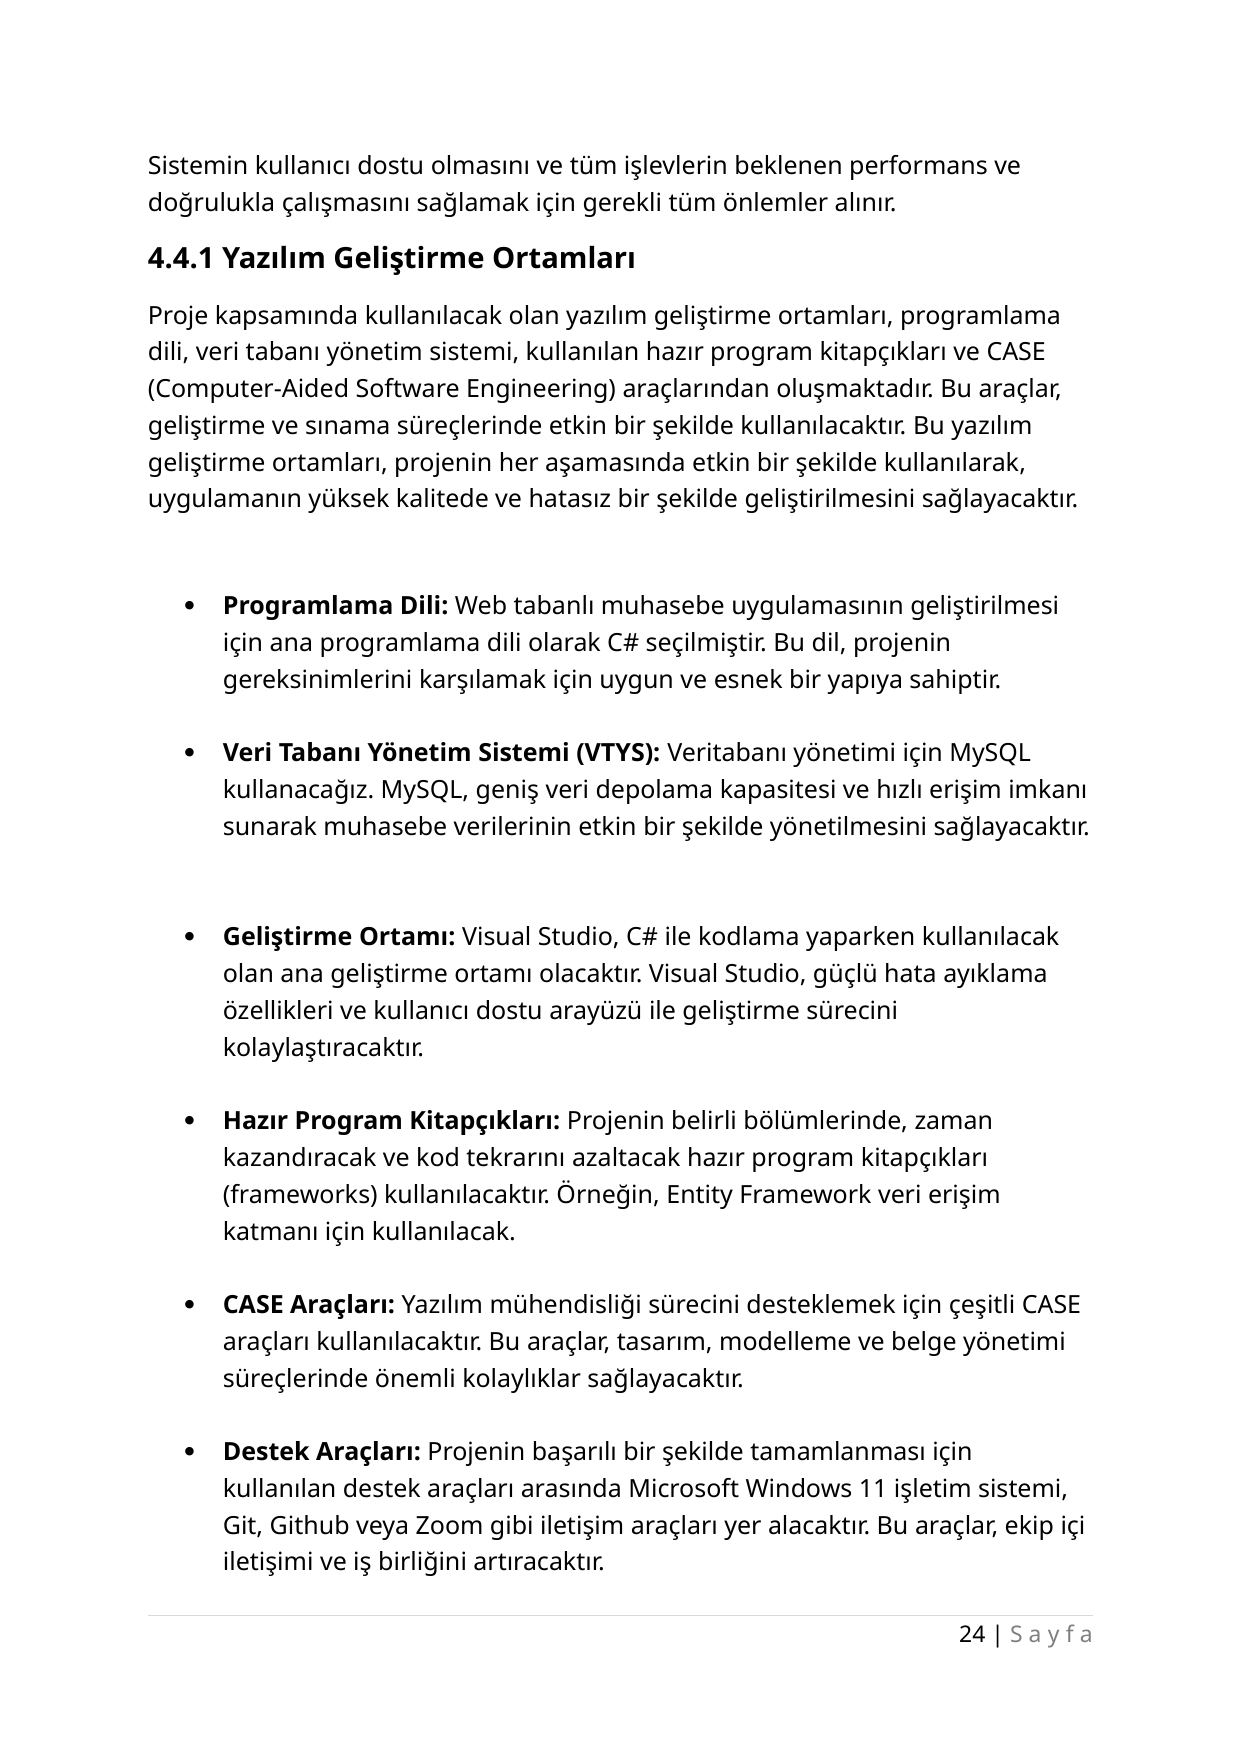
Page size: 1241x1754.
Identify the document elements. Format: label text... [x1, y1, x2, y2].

list Destek Araçları: Projenin başarılı bir şekilde tamamlanması için kullanılan destek araçları arasında Microsoft Windows 11 işletim sistemi, Git, Github veya Zoom gibi iletişim araçları yer alacaktır. Bu araçlar, ekip içi iletişimi ve iş birliğini artıracaktır. [185, 1434, 1093, 1578]
list Geliştirme Ortamı: Visual Studio, C# ile kodlama yaparken kullanılacak olan ana geliştirme ortamı olacaktır. Visual Studio, güçlü hata ayıklama özellikleri ve kullanıcı dostu arayüzü ile geliştirme sürecini kolaylaştıracaktır. [185, 919, 1093, 1063]
list CASE Araçları: Yazılım mühendisliği sürecini desteklemek için çeşitli CASE araçları kullanılacaktır. Bu araçlar, tasarım, modelleme ve belge yönetimi süreçlerinde önemli kolaylıklar sağlayacaktır. [185, 1287, 1093, 1394]
list Veri Tabanı Yönetim Sistemi (VTYS): Veritabanı yönetimi için MySQL kullanacağız. MySQL, geniş veri depolama kapasitesi ve hızlı erişim imkanı sunarak muhasebe verilerinin etkin bir şekilde yönetilmesini sağlayacaktır. [185, 735, 1093, 843]
text Proje kapsamında kullanılacak olan yazılım geliştirme ortamları, programlama dili, veri tabanı yönetim sistemi, kullanılan hazır program kitapçıkları ve CASE (Computer-Aided Software Engineering) araçlarından oluşmaktadır. Bu araçlar, geliştirme ve sınama süreçlerinde etkin bir şekilde kullanılacaktır. Bu yazılım geliştirme ortamları, projenin her aşamasında etkin bir şekilde kullanılarak, uygulamanın yüksek kalitede ve hatasız bir şekilde geliştirilmesini sağlayacaktır. [148, 297, 1093, 515]
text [148, 148, 1093, 218]
list Hazır Program Kitapçıkları: Projenin belirli bölümlerinde, zaman kazandıracak ve kod tekrarını azaltacak hazır program kitapçıkları (frameworks) kullanılacaktır. Örneğin, Entity Framework veri erişim katmanı için kullanılacak. [185, 1103, 1093, 1247]
list Programlama Dili: Web tabanlı muhasebe uygulamasının geliştirilmesi için ana programlama dili olarak C# seçilmiştir. Bu dil, projenin gereksinimlerini karşılamak için uygun ve esnek bir yapıya sahiptir. [185, 588, 1093, 696]
text 4.4.1 Yazılım Geliştirme Ortamları [148, 238, 1093, 277]
